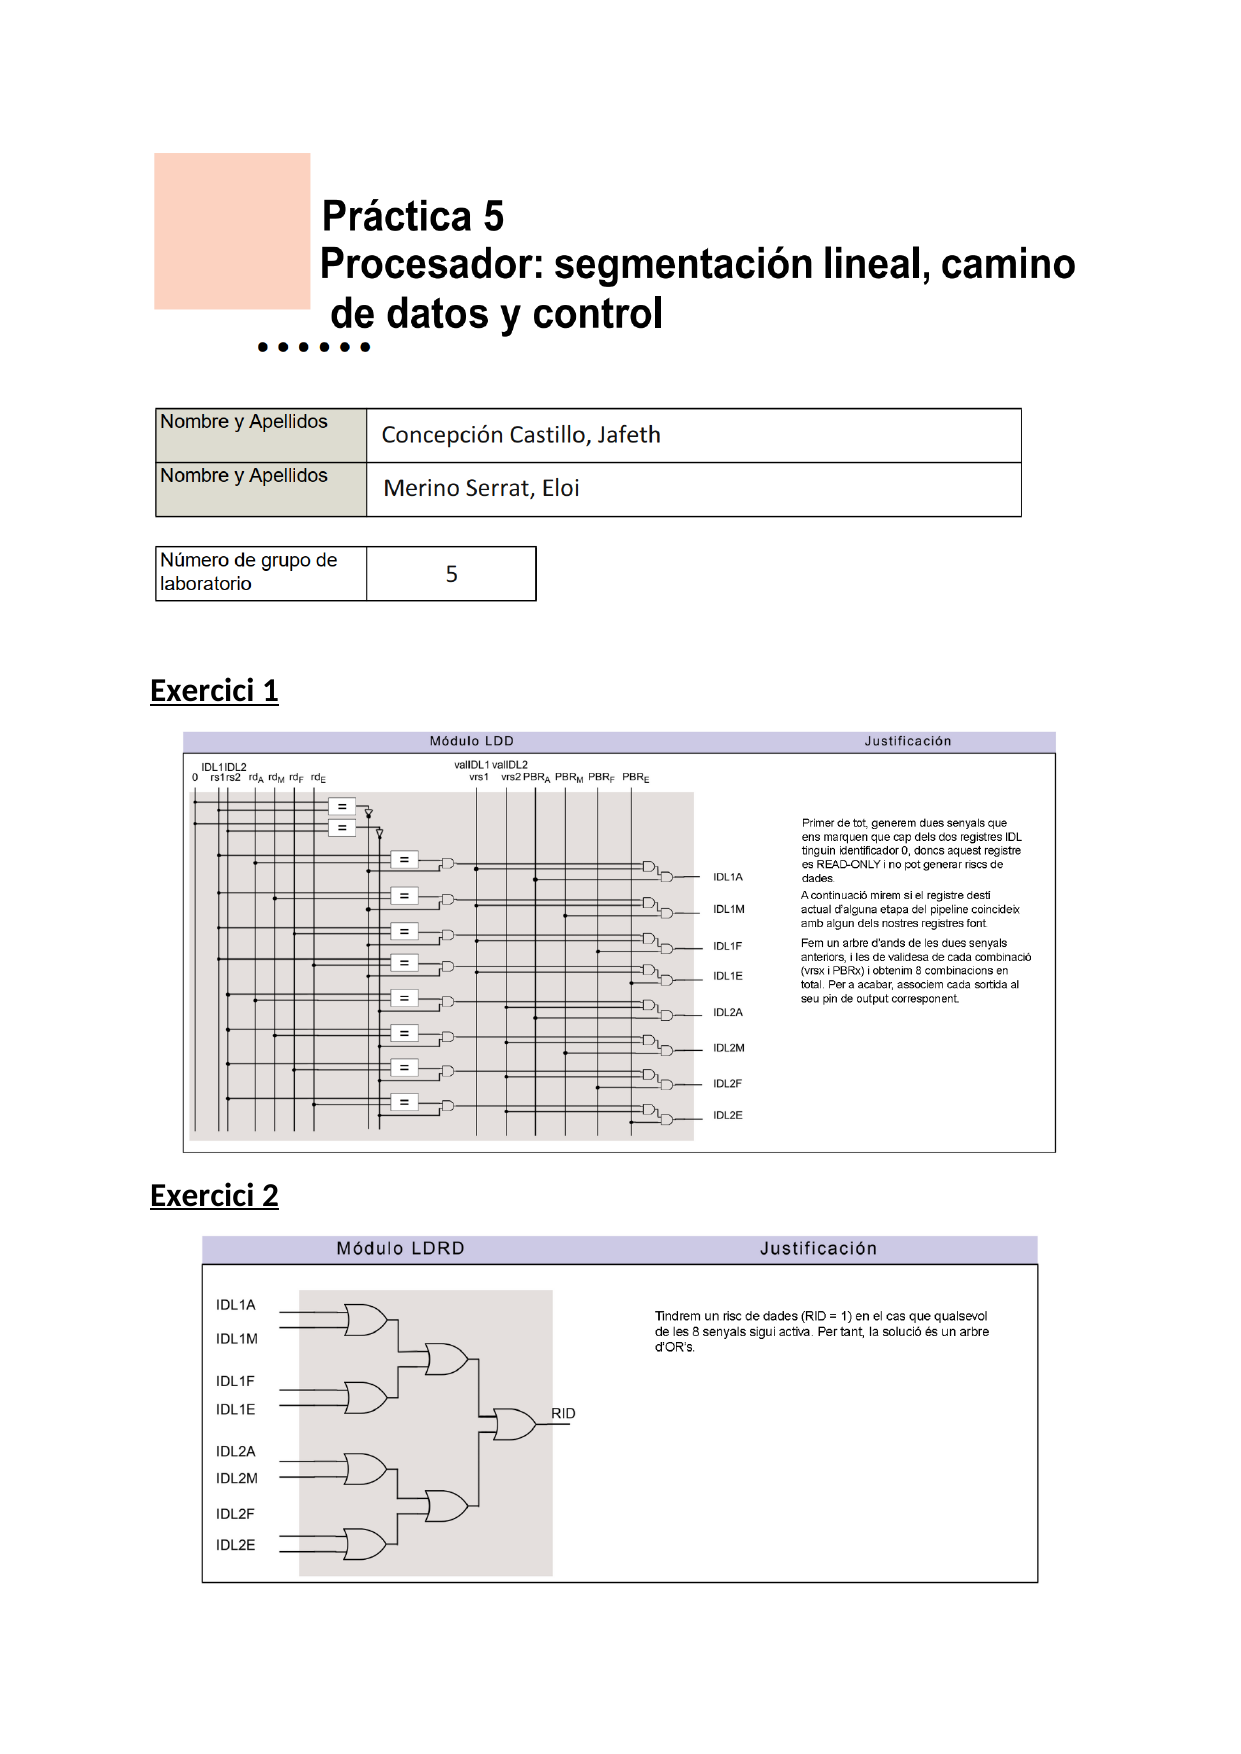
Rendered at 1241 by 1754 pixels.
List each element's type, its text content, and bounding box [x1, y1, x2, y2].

picture [201, 1234, 1040, 1584]
picture [152, 150, 1088, 604]
picture [181, 729, 1059, 1155]
text Exercici 1 [150, 669, 1090, 709]
text Exercici 2 [150, 1174, 1090, 1214]
